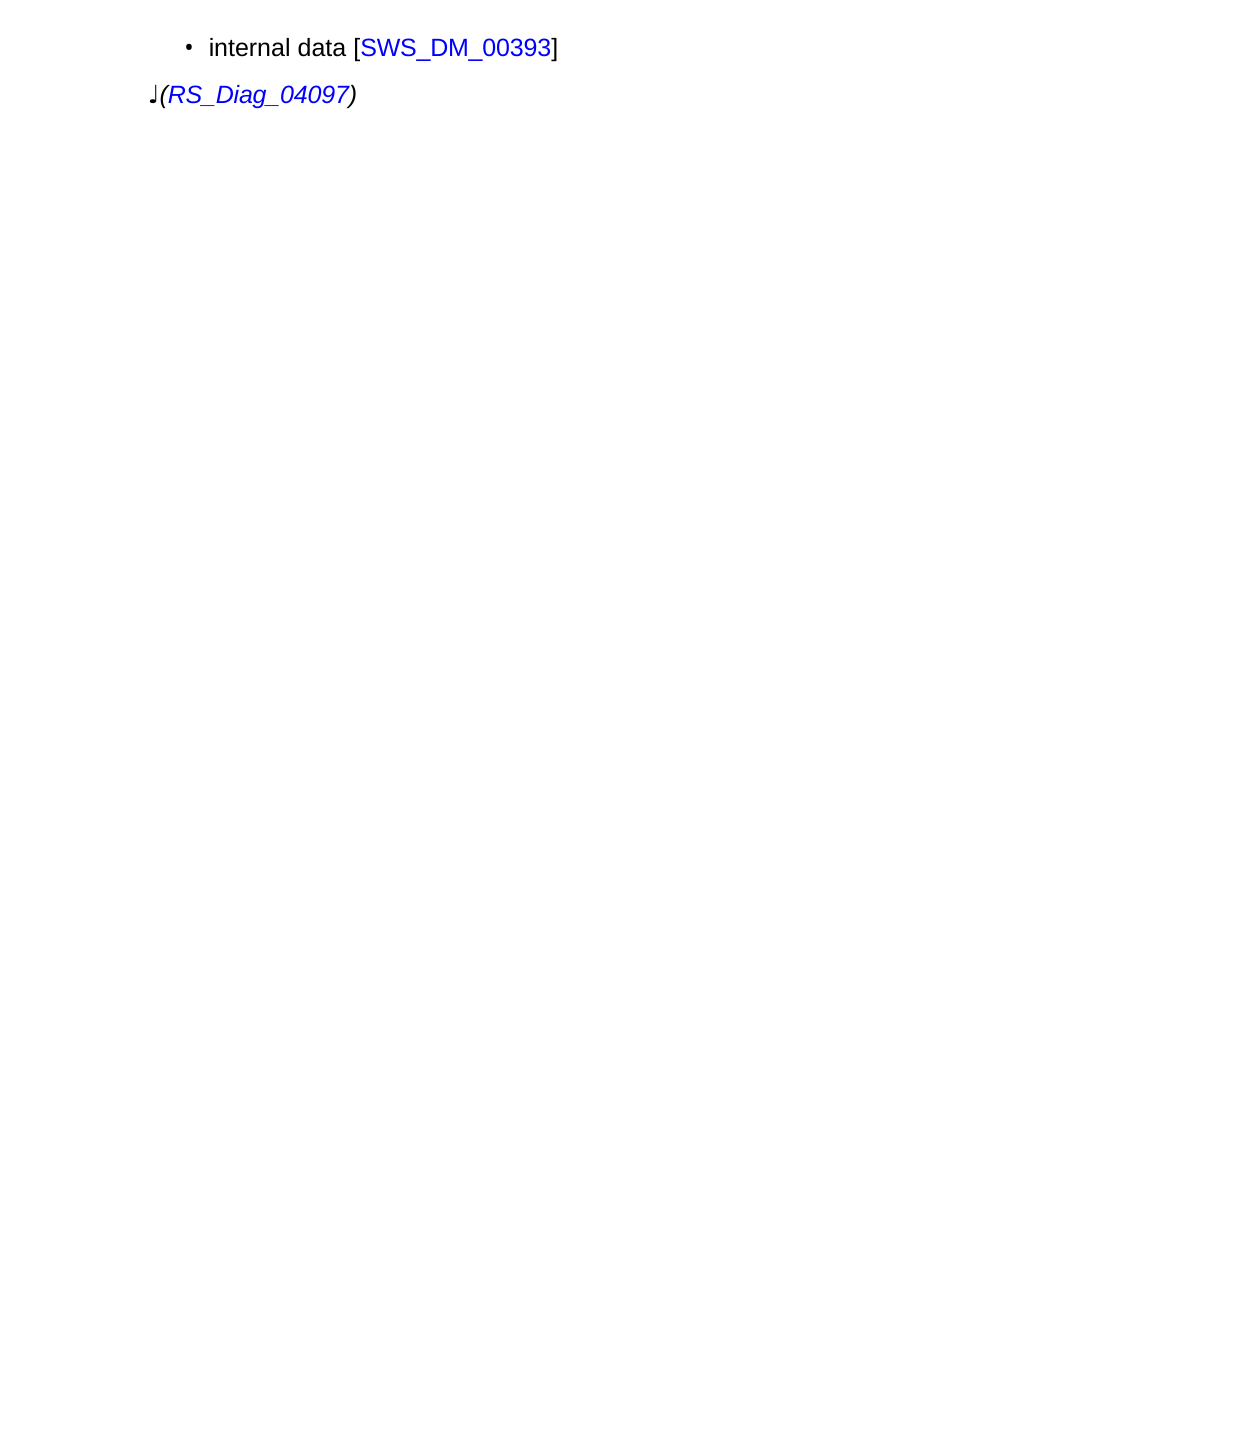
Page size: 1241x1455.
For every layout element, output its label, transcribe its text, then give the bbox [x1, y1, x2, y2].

text ♩(RS_Diag_04097) [148, 77, 1148, 111]
list internal data [SWS_DM_00393] [184, 29, 1148, 63]
